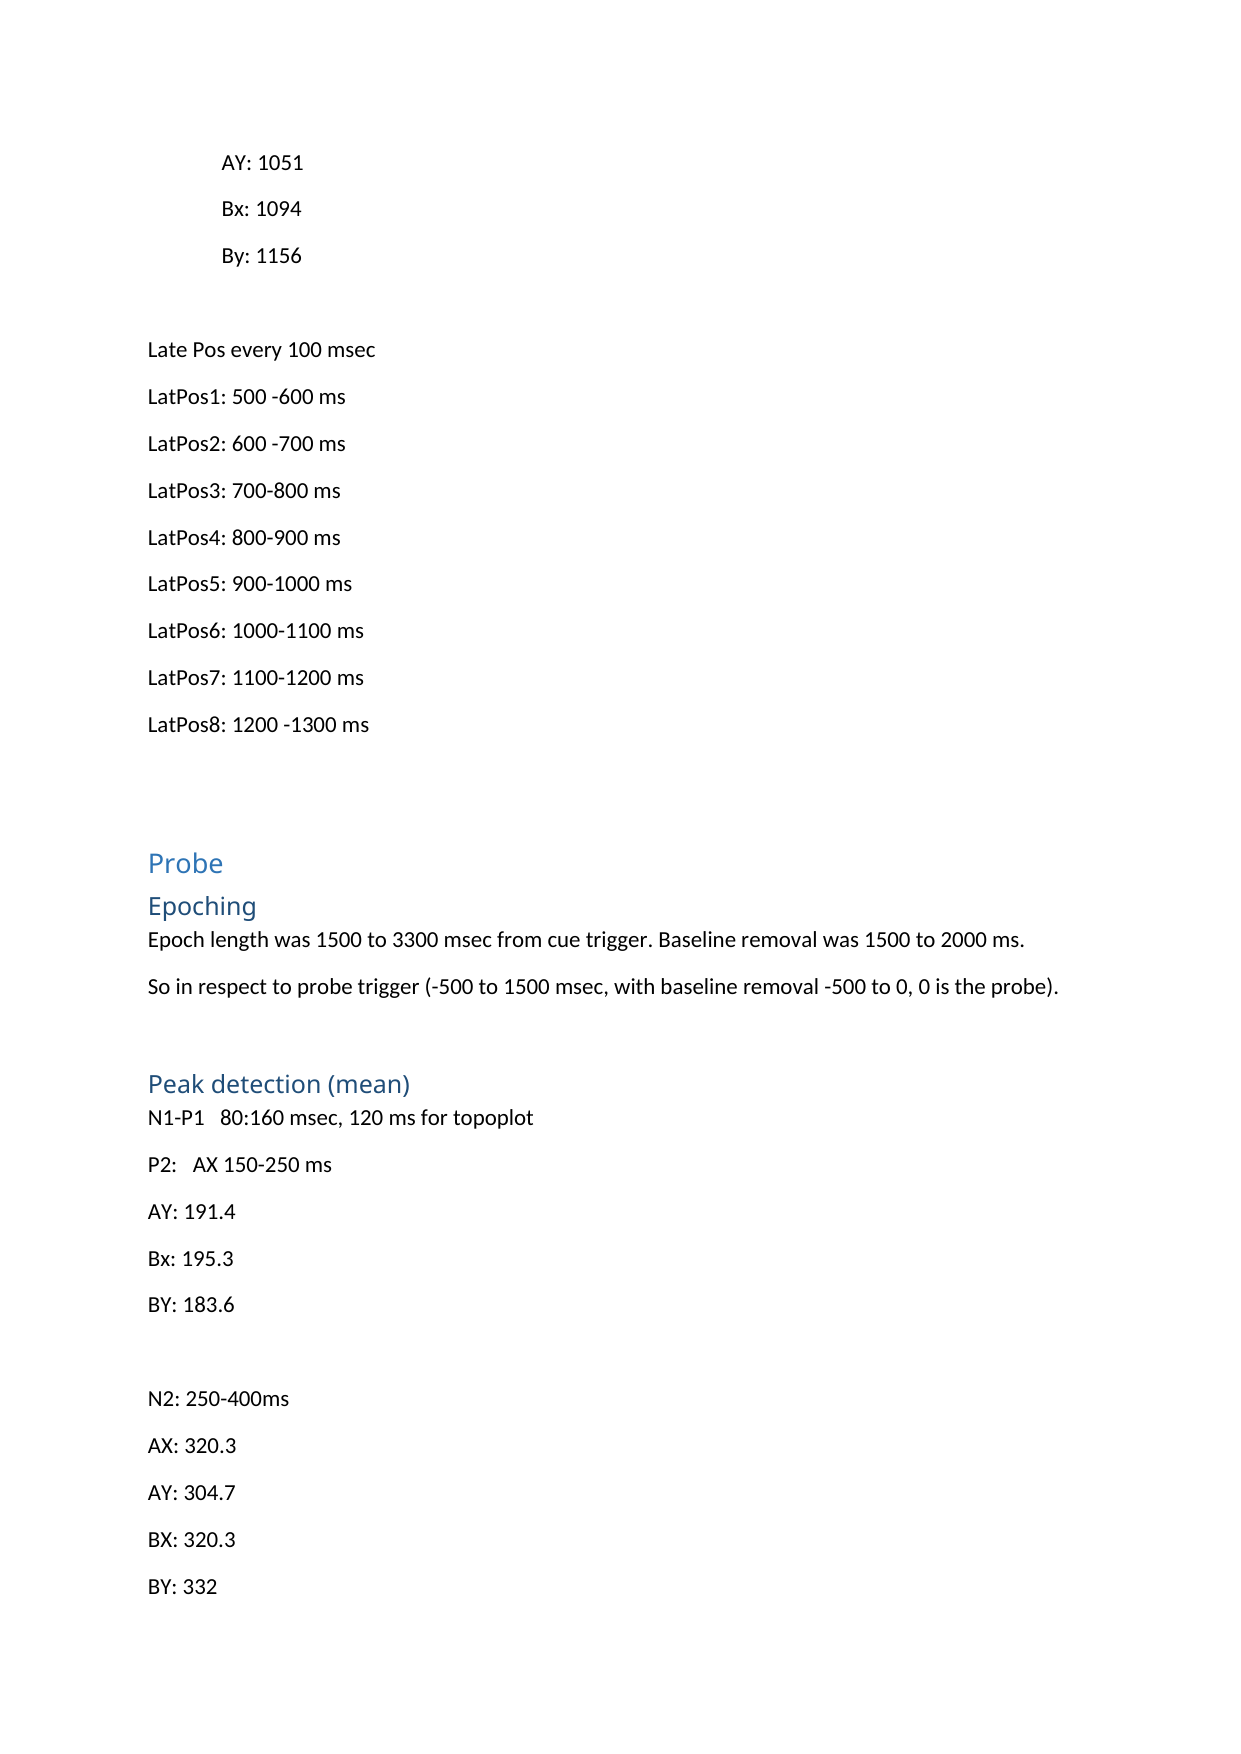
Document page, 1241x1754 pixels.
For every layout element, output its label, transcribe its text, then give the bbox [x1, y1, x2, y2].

text AY: 191.4 [148, 1197, 1093, 1225]
subtitle Epoching [148, 889, 1093, 923]
text AX: 320.3 [148, 1431, 1093, 1459]
text Bx: 195.3 [148, 1244, 1093, 1272]
text BY: 183.6 [148, 1291, 1093, 1318]
text LatPos6: 1000-1100 ms [148, 616, 1093, 644]
text LatPos3: 700-800 ms [148, 476, 1093, 504]
text LatPos4: 800-900 ms [148, 523, 1093, 551]
subtitle Peak detection (mean) [148, 1066, 1093, 1100]
text By: 1156 [148, 241, 1093, 269]
text BY: 332 [148, 1572, 1093, 1600]
text BX: 320.3 [148, 1525, 1093, 1553]
text AY: 1051 [148, 148, 1093, 176]
text So in respect to probe trigger (-500 to 1500 msec, with baseline removal -500 to 0, 0 is the probe). [148, 972, 1093, 1001]
text LatPos8: 1200 -1300 ms [148, 710, 1093, 738]
text N2: 250-400ms [148, 1384, 1093, 1412]
subtitle Probe [148, 845, 1093, 882]
text LatPos1: 500 -600 ms [148, 382, 1093, 410]
text P2: AX 150-250 ms [148, 1150, 1093, 1178]
text N1-P1 80:160 msec, 120 ms for topoplot [148, 1103, 1093, 1131]
text LatPos2: 600 -700 ms [148, 429, 1093, 457]
text Bx: 1094 [148, 194, 1093, 222]
text LatPos5: 900-1000 ms [148, 569, 1093, 597]
text Late Pos every 100 msec [148, 335, 1093, 363]
text LatPos7: 1100-1200 ms [148, 663, 1093, 691]
text Epoch length was 1500 to 3300 msec from cue trigger. Baseline removal was 1500 to 2000 ms. [148, 926, 1093, 954]
text AY: 304.7 [148, 1478, 1093, 1506]
